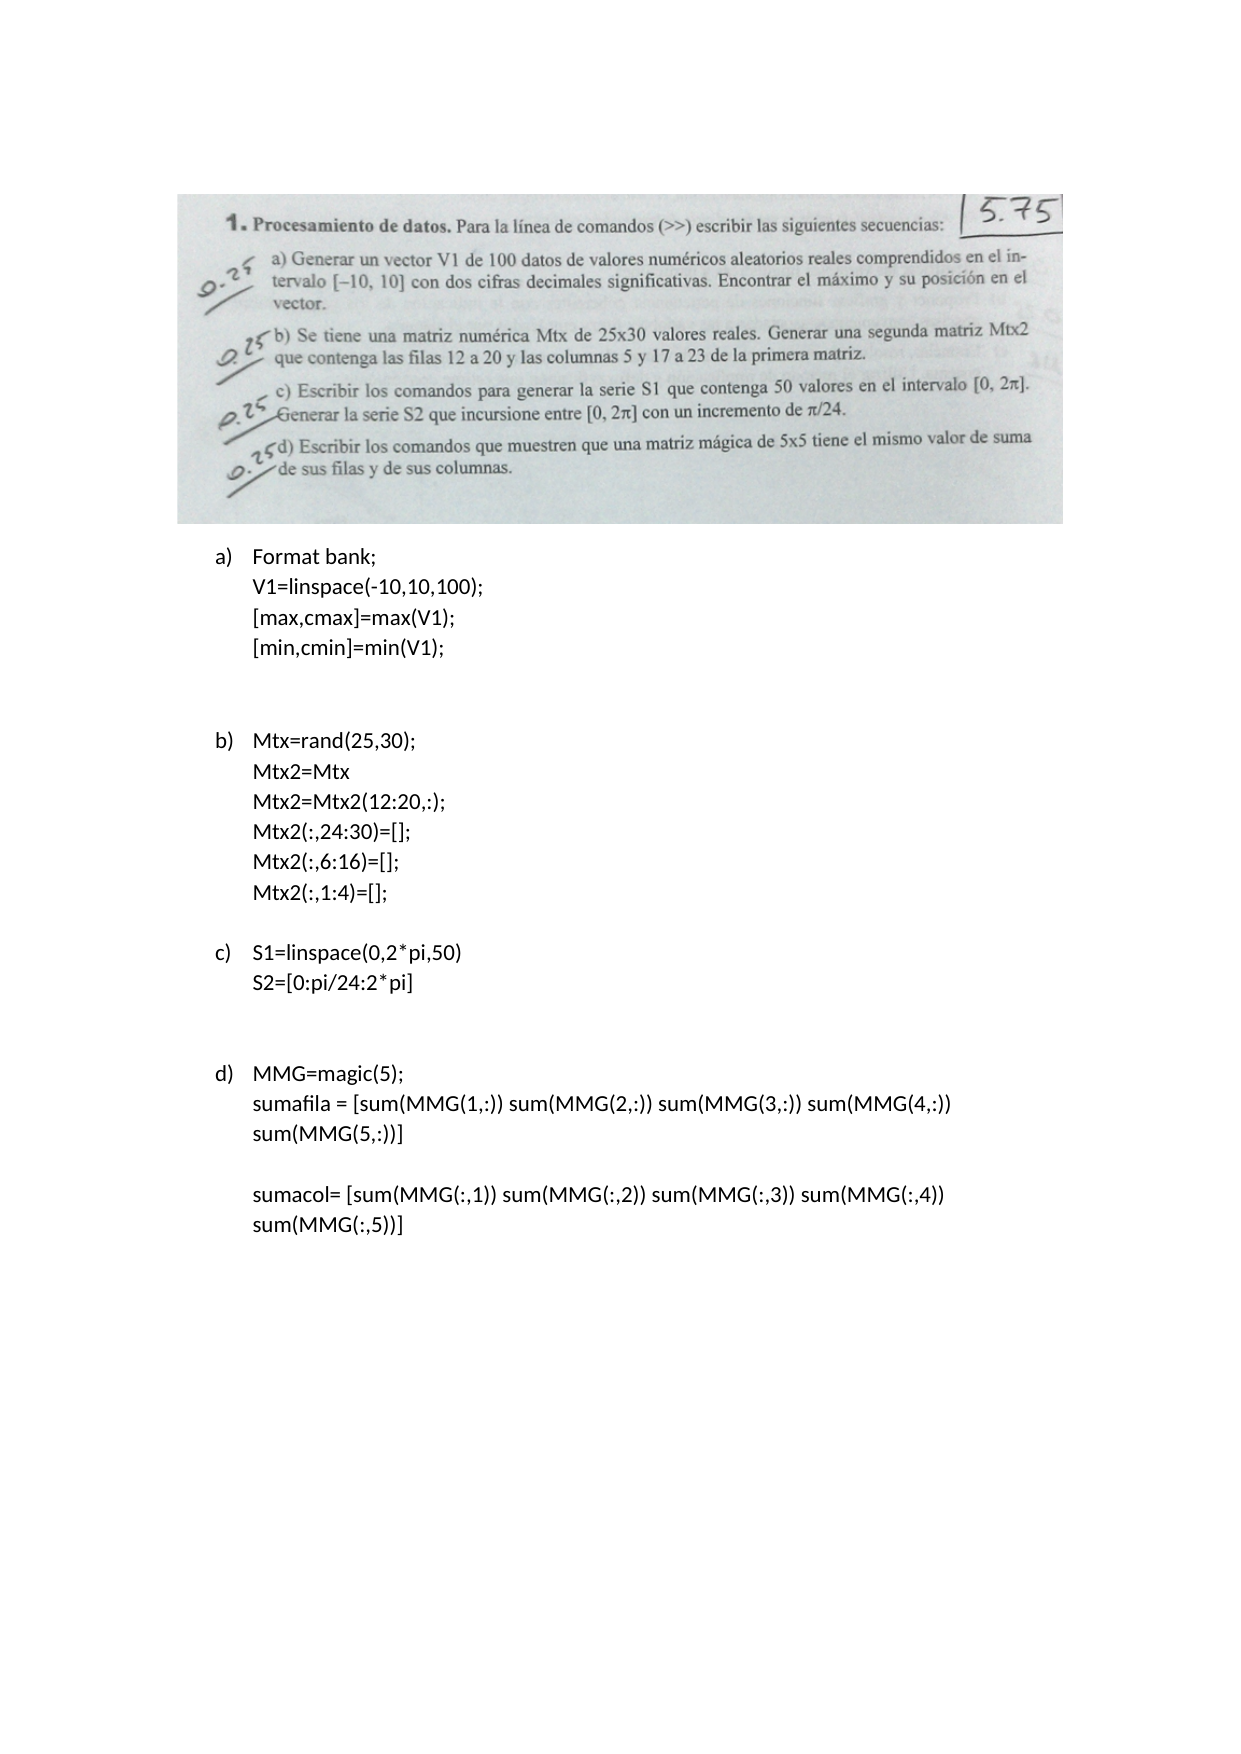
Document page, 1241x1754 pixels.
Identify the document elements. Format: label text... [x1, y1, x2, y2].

picture [177, 194, 1063, 524]
list Mtx=rand(25,30); [215, 727, 1063, 755]
list Mtx2=Mtx2(12:20,:); [252, 787, 1063, 815]
list Mtx2(:,6:16)=[]; [252, 847, 1063, 876]
list Format bank; [215, 542, 1063, 570]
list Mtx2(:,1:4)=[]; [252, 878, 1063, 906]
list Mtx2(:,24:30)=[]; [252, 817, 1063, 845]
list Mtx2=Mtx [252, 757, 1063, 785]
list S2=[0:pi/24:2*pi] [252, 968, 1063, 996]
list sumafila = [sum(MMG(1,:)) sum(MMG(2,:)) sum(MMG(3,:)) sum(MMG(4,:)) sum(MMG(5,:))] [252, 1089, 1063, 1147]
list S1=linspace(0,2*pi,50) [215, 938, 1063, 966]
list [min,cmin]=min(V1); [252, 633, 1063, 661]
list [max,cmax]=max(V1); [252, 603, 1063, 631]
list sumacol= [sum(MMG(:,1)) sum(MMG(:,2)) sum(MMG(:,3)) sum(MMG(:,4)) sum(MMG(:,5))] [252, 1180, 1063, 1238]
list MMG=magic(5); [215, 1059, 1063, 1087]
list V1=linspace(-10,10,100); [252, 572, 1063, 601]
